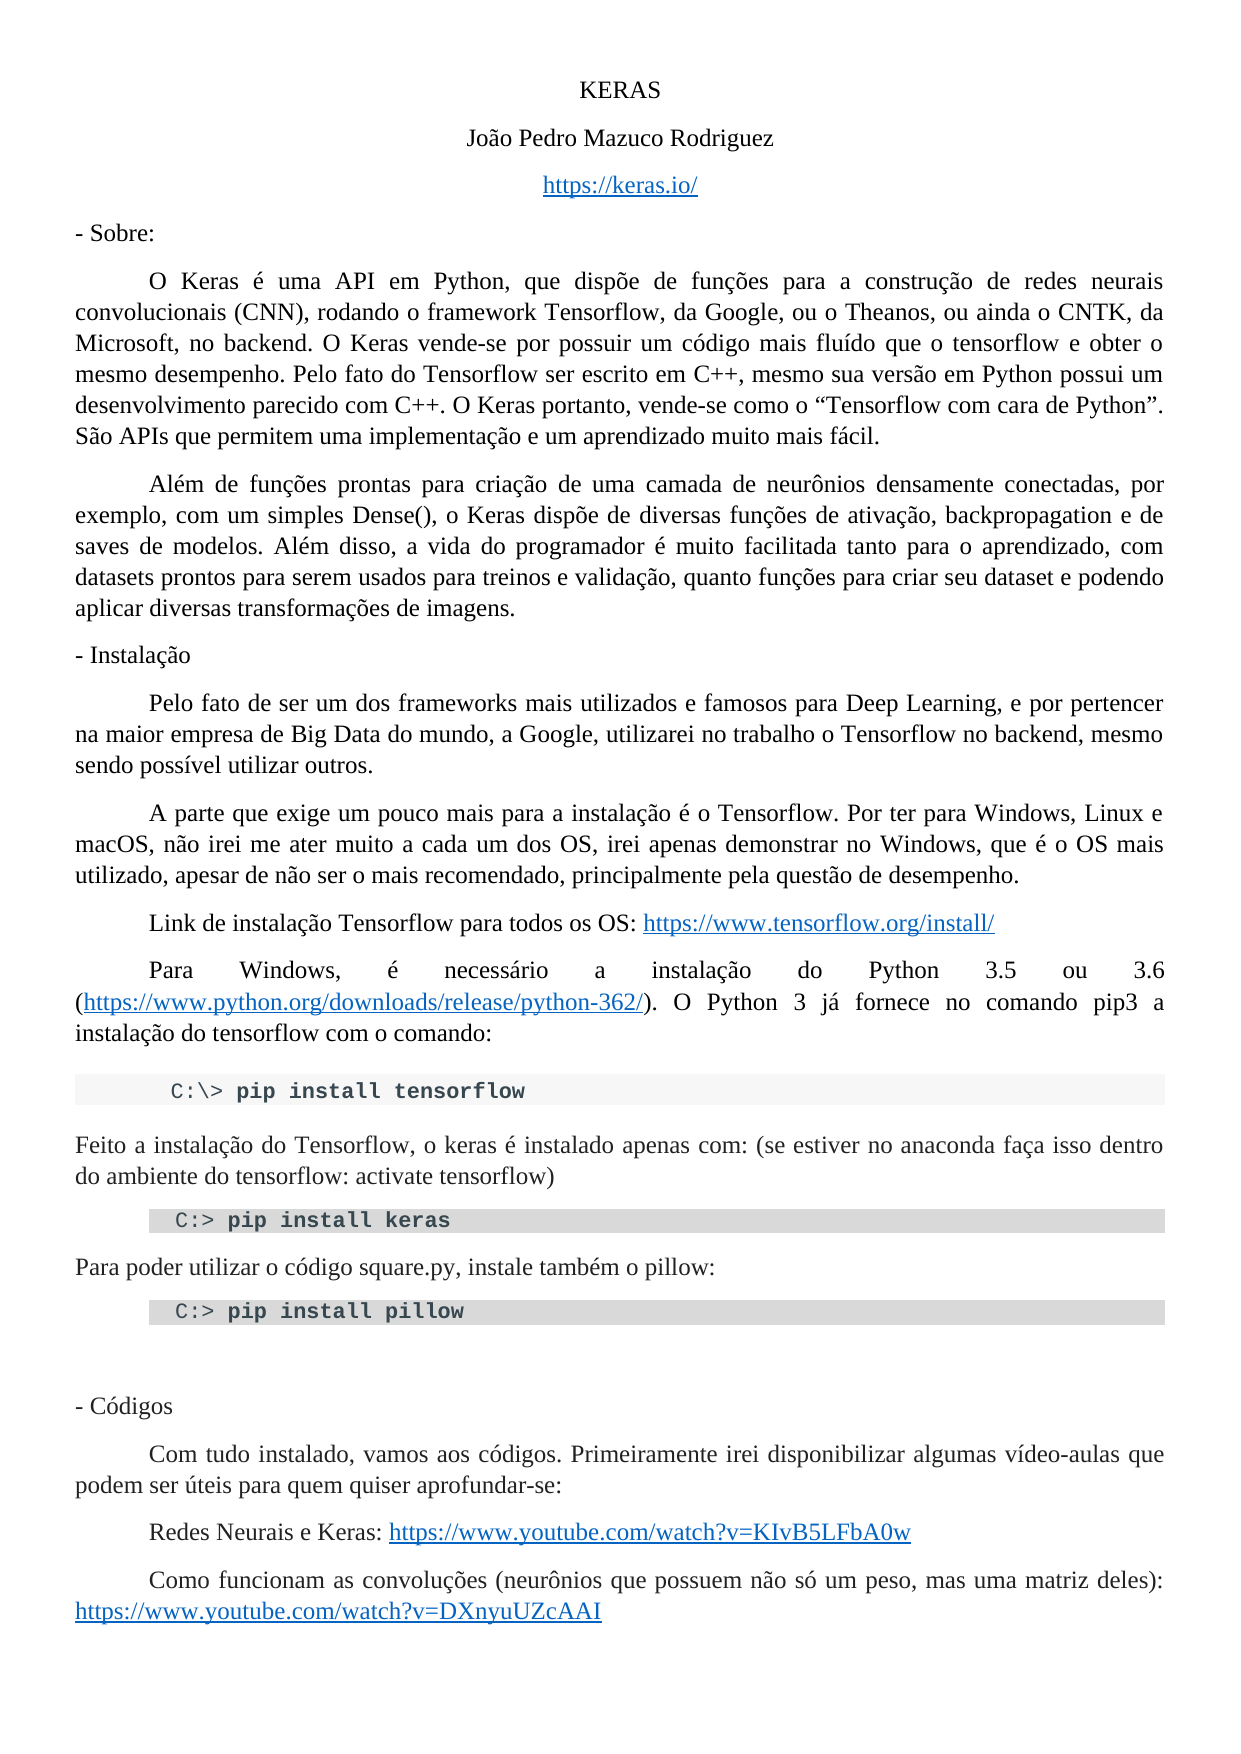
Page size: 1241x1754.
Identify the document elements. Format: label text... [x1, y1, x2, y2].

text Além de funções prontas para criação de uma camada de neurônios densamente conectadas, por exemplo, com um simples Dense(), o Keras dispõe de diversas funções de ativação, backpropagation e de saves de modelos. Além disso, a vida do programador é muito facilitada tanto para o aprendizado, com datasets prontos para serem usados para treinos e validação, quanto funções para criar seu dataset e podendo aplicar diversas transformações de imagens. [75, 469, 1165, 622]
text A parte que exige um pouco mais para a instalação é o Tensorflow. Por ter para Windows, Linux e macOS, não irei me ater muito a cada um dos OS, irei apenas demonstrar no Windows, que é o OS mais utilizado, apesar de não ser o mais recomendado, principalmente pela questão de desempenho. [75, 798, 1165, 889]
text - Códigos [75, 1391, 1165, 1420]
text João Pedro Mazuco Rodriguez [75, 123, 1165, 151]
text C:> pip install keras [149, 1209, 1165, 1233]
text C:\> pip install tensorflow [75, 1074, 1165, 1105]
text https://keras.io/ [75, 170, 1165, 199]
text Para poder utilizar o código square.py, instale também o pillow: [75, 1252, 1165, 1281]
text Pelo fato de ser um dos frameworks mais utilizados e famosos para Deep Learning, e por pertencer na maior empresa de Big Data do mundo, a Google, utilizarei no trabalho o Tensorflow no backend, mesmo sendo possível utilizar outros. [75, 688, 1165, 779]
text KERAS [75, 75, 1165, 104]
text Como funcionam as convoluções (neurônios que possuem não só um peso, mas uma matriz deles): https://www.youtube.com/watch?v=DXnyuUZcAAI [75, 1565, 1165, 1625]
text Com tudo instalado, vamos aos códigos. Primeiramente irei disponibilizar algumas vídeo-aulas que podem ser úteis para quem quiser aprofundar-se: [75, 1439, 1165, 1498]
text Redes Neurais e Keras: https://www.youtube.com/watch?v=KIvB5LFbA0w [75, 1517, 1165, 1546]
text - Sobre: [75, 218, 1165, 247]
text Para Windows, é necessário a instalação do Python 3.5 ou 3.6 (https://www.python.org/downloads/release/python-362/). O Python 3 já fornece no comando pip3 a instalação do tensorflow com o comando: [75, 956, 1165, 1046]
text O Keras é uma API em Python, que dispõe de funções para a construção de redes neurais convolucionais (CNN), rodando o framework Tensorflow, da Google, ou o Theanos, ou ainda o CNTK, da Microsoft, no backend. O Keras vende-se por possuir um código mais fluído que o tensorflow e obter o mesmo desempenho. Pelo fato do Tensorflow ser escrito em C++, mesmo sua versão em Python possui um desenvolvimento parecido com C++. O Keras portanto, vende-se como o “Tensorflow com cara de Python”. São APIs que permitem uma implementação e um aprendizado muito mais fácil. [75, 266, 1165, 450]
text Feito a instalação do Tensorflow, o keras é instalado apenas com: (se estiver no anaconda faça isso dentro do ambiente do tensorflow: activate tensorflow) [75, 1130, 1165, 1190]
text C:> pip install pillow [149, 1300, 1165, 1325]
text Link de instalação Tensorflow para todos os OS: https://www.tensorflow.org/install/ [75, 908, 1165, 937]
text - Instalação [75, 641, 1165, 669]
